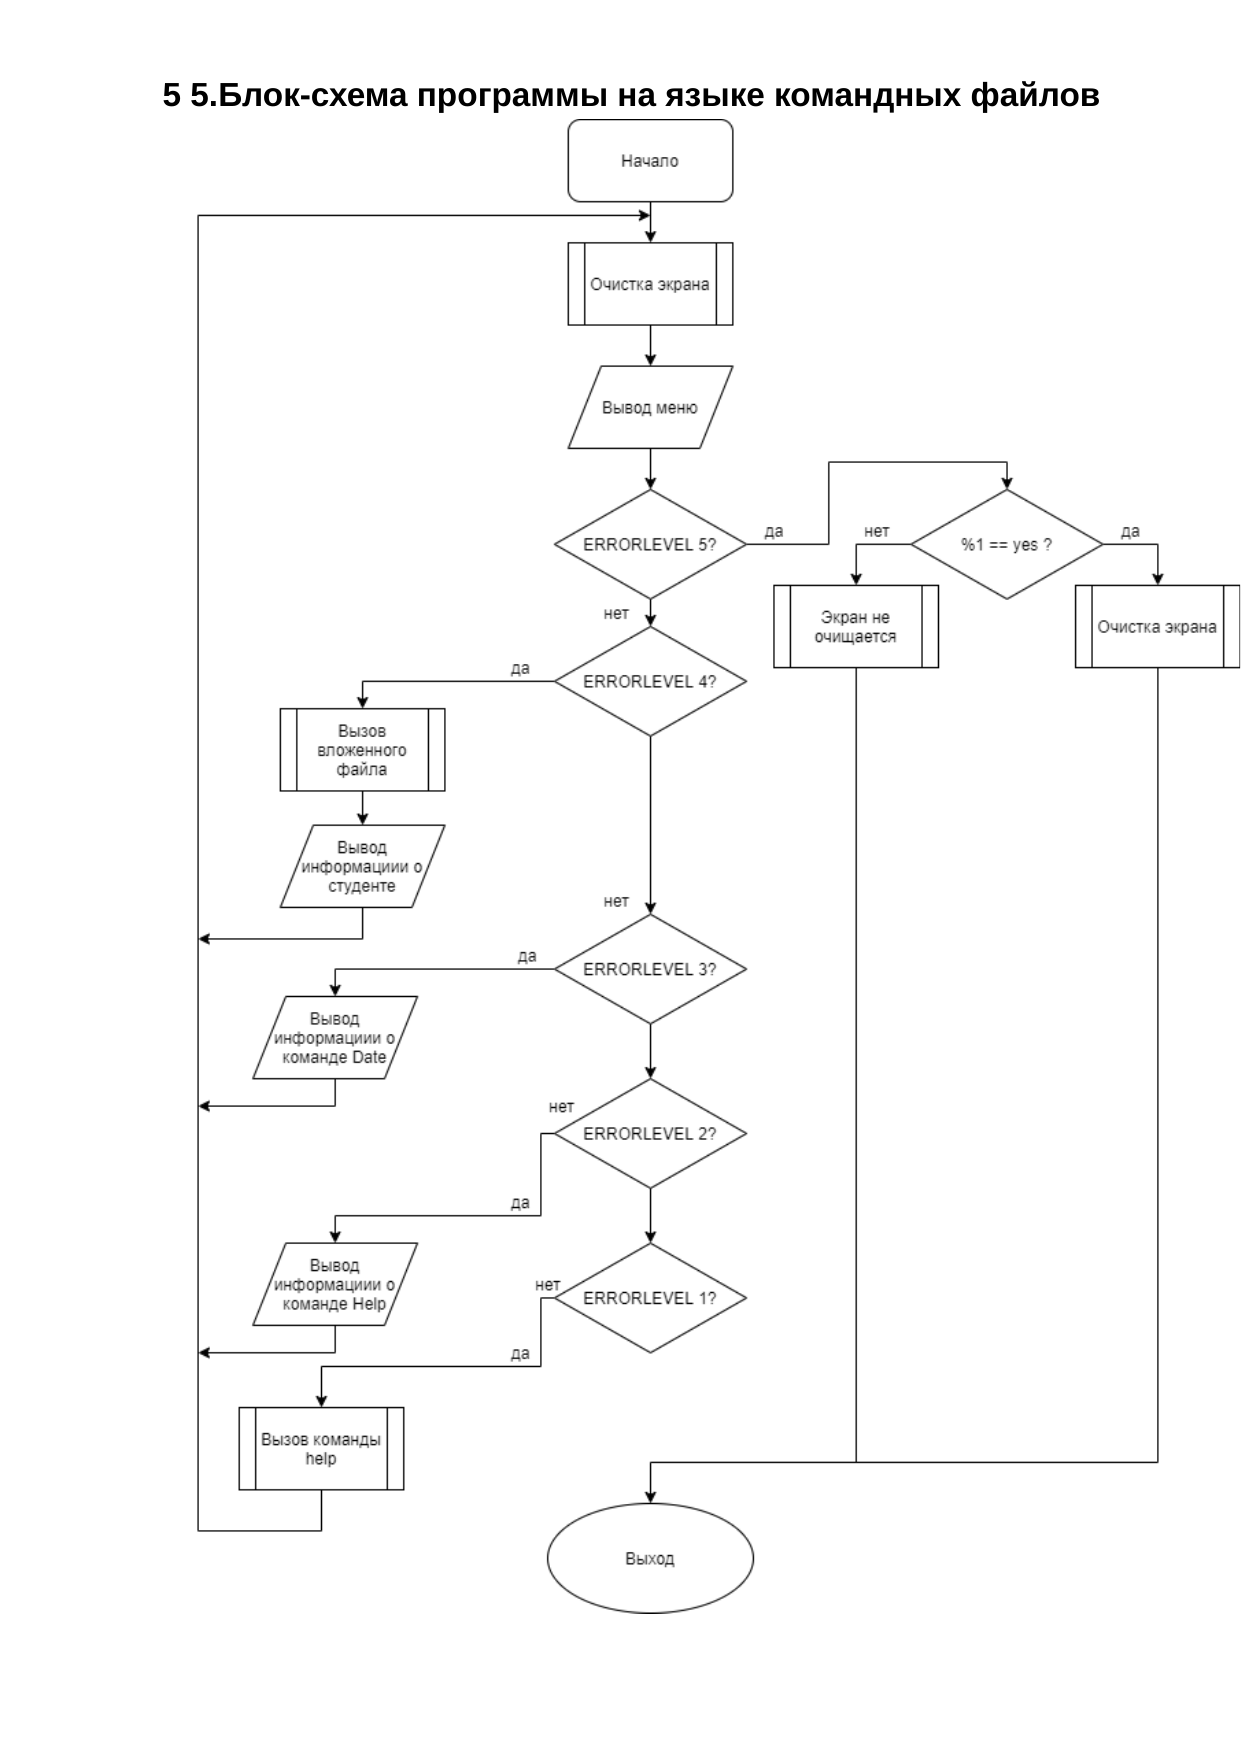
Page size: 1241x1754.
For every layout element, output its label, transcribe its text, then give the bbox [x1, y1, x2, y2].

picture [188, 119, 1241, 1614]
subtitle 5.Блок-схема программы на языке командных файлов [162, 75, 1152, 113]
